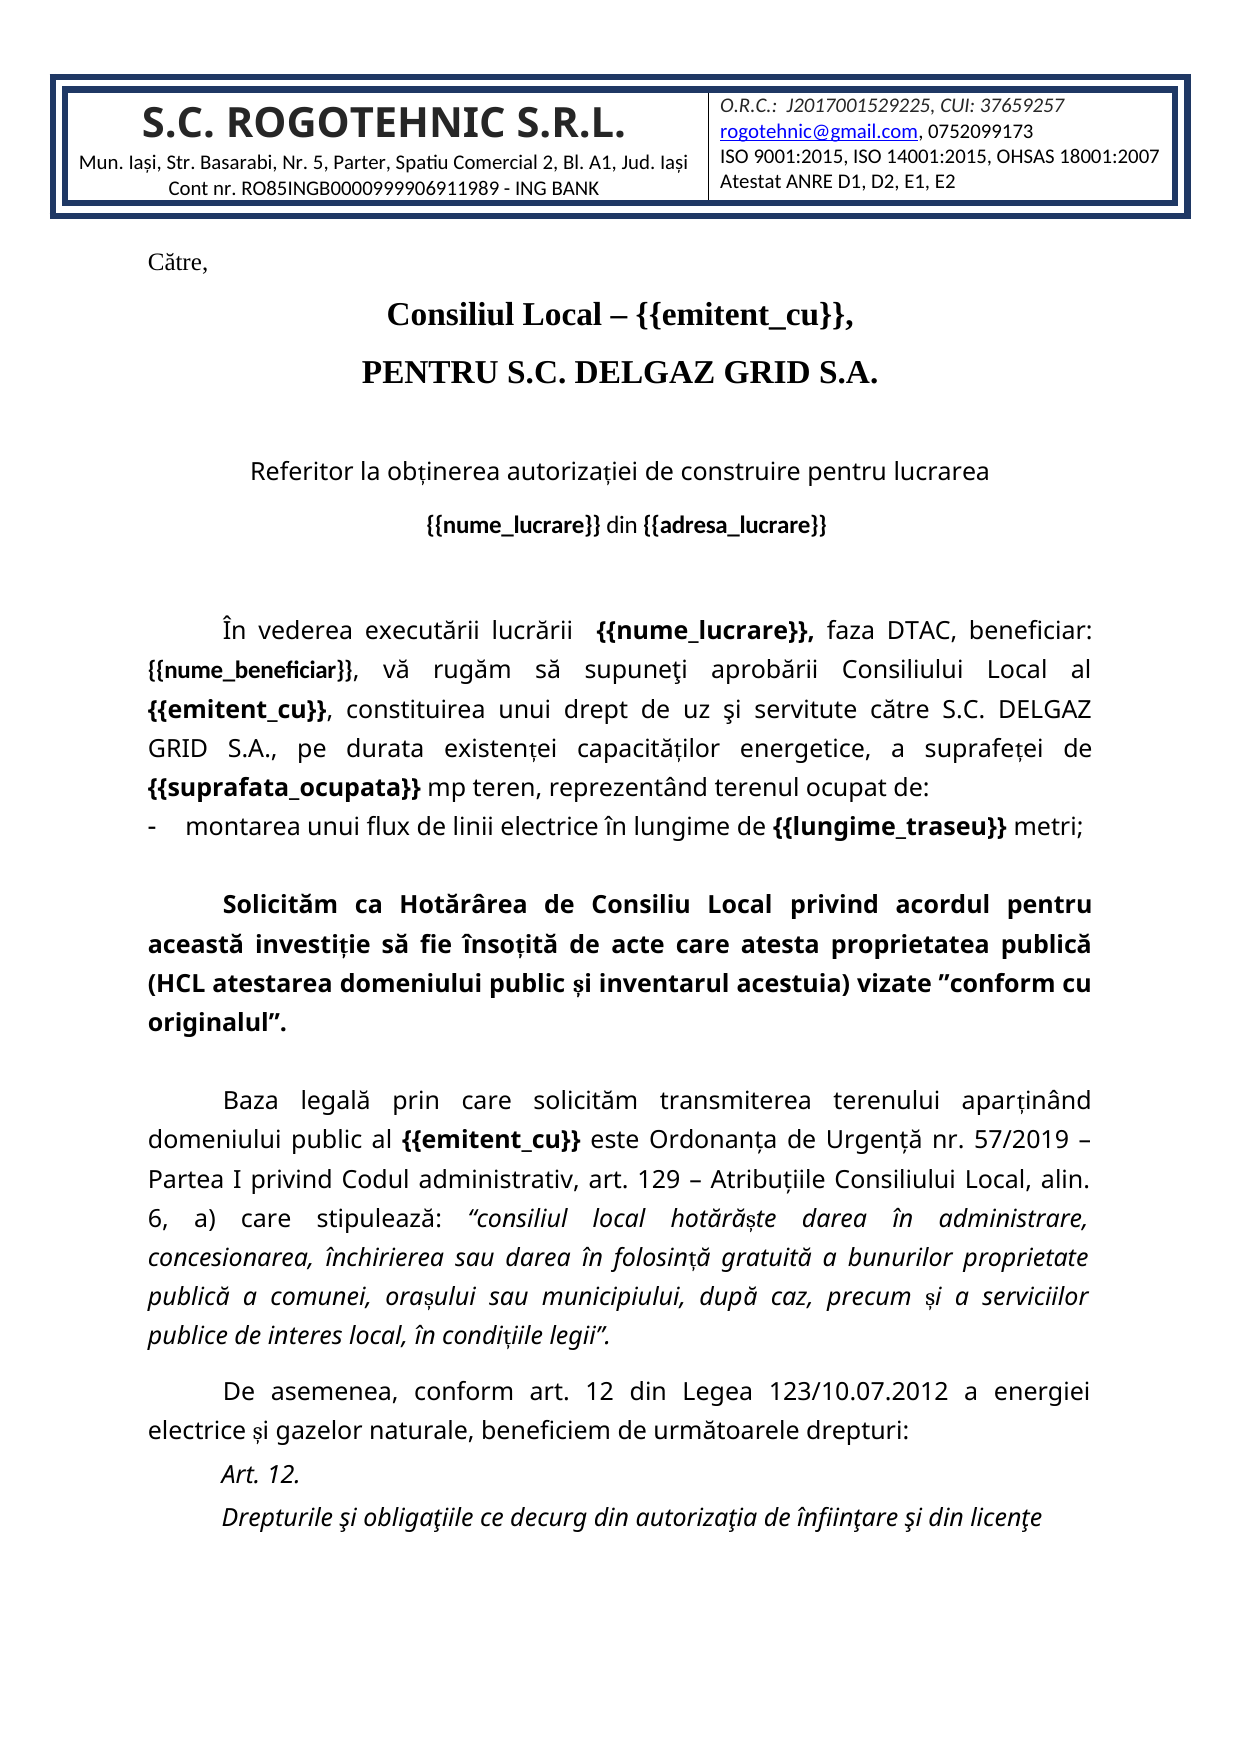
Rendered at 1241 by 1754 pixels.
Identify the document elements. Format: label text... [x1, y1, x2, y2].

text Consiliul Local – {{emitent_cu}}, [148, 294, 1093, 333]
text Baza legală prin care solicităm transmiterea terenului aparținând domeniului public al {{emitent_cu}} este Ordonanţa de Urgenţă nr. 57/2019 – Partea I privind Codul administrativ, art. 129 – Atribuţiile Consiliului Local, alin. 6, a) care stipulează: “consiliul local hotărăște darea în administrare, concesionarea, închirierea sau darea în folosință gratuită a bunurilor proprietate publică a comunei, orașului sau municipiului, după caz, precum și a serviciilor publice de interes local, în condițiile legii”. [148, 1083, 1091, 1352]
text {{nume_lucrare}} din {{adresa_lucrare}} [148, 509, 1093, 539]
text Drepturile şi obligaţiile ce decurg din autorizaţia de înfiinţare şi din licenţe [148, 1500, 1091, 1534]
text Către, [148, 247, 1093, 276]
text Art. 12. [148, 1456, 1091, 1490]
text De asemenea, conform art. 12 din Legea 123/10.07.2012 a energiei electrice și gazelor naturale, beneficiem de următoarele drepturi: [148, 1374, 1091, 1447]
text În vederea executării lucrării {{nume_lucrare}}, faza DTAC, beneficiar: {{nume_beneficiar}}, vă rugăm să supuneţi aprobării Consiliului Local al {{emitent_cu}}, constituirea unui drept de uz şi servitute către S.C. DELGAZ GRID S.A., pe durata existenței capacităților energetice, a suprafeței de {{suprafata_ocupata}} mp teren, reprezentând terenul ocupat de: [148, 613, 1093, 804]
text PENTRU S.C. DELGAZ GRID S.A. [148, 353, 1093, 391]
text Solicităm ca Hotărârea de Consiliu Local privind acordul pentru această investiție să fie însoțită de acte care atesta proprietatea publică (HCL atestarea domeniului public și inventarul acestuia) vizate ”conform cu originalul”. [148, 887, 1093, 1039]
list montarea unui flux de linii electrice în lungime de {{lungime_traseu}} metri; [148, 809, 1093, 843]
text Referitor la obținerea autorizației de construire pentru lucrarea [148, 453, 1093, 487]
